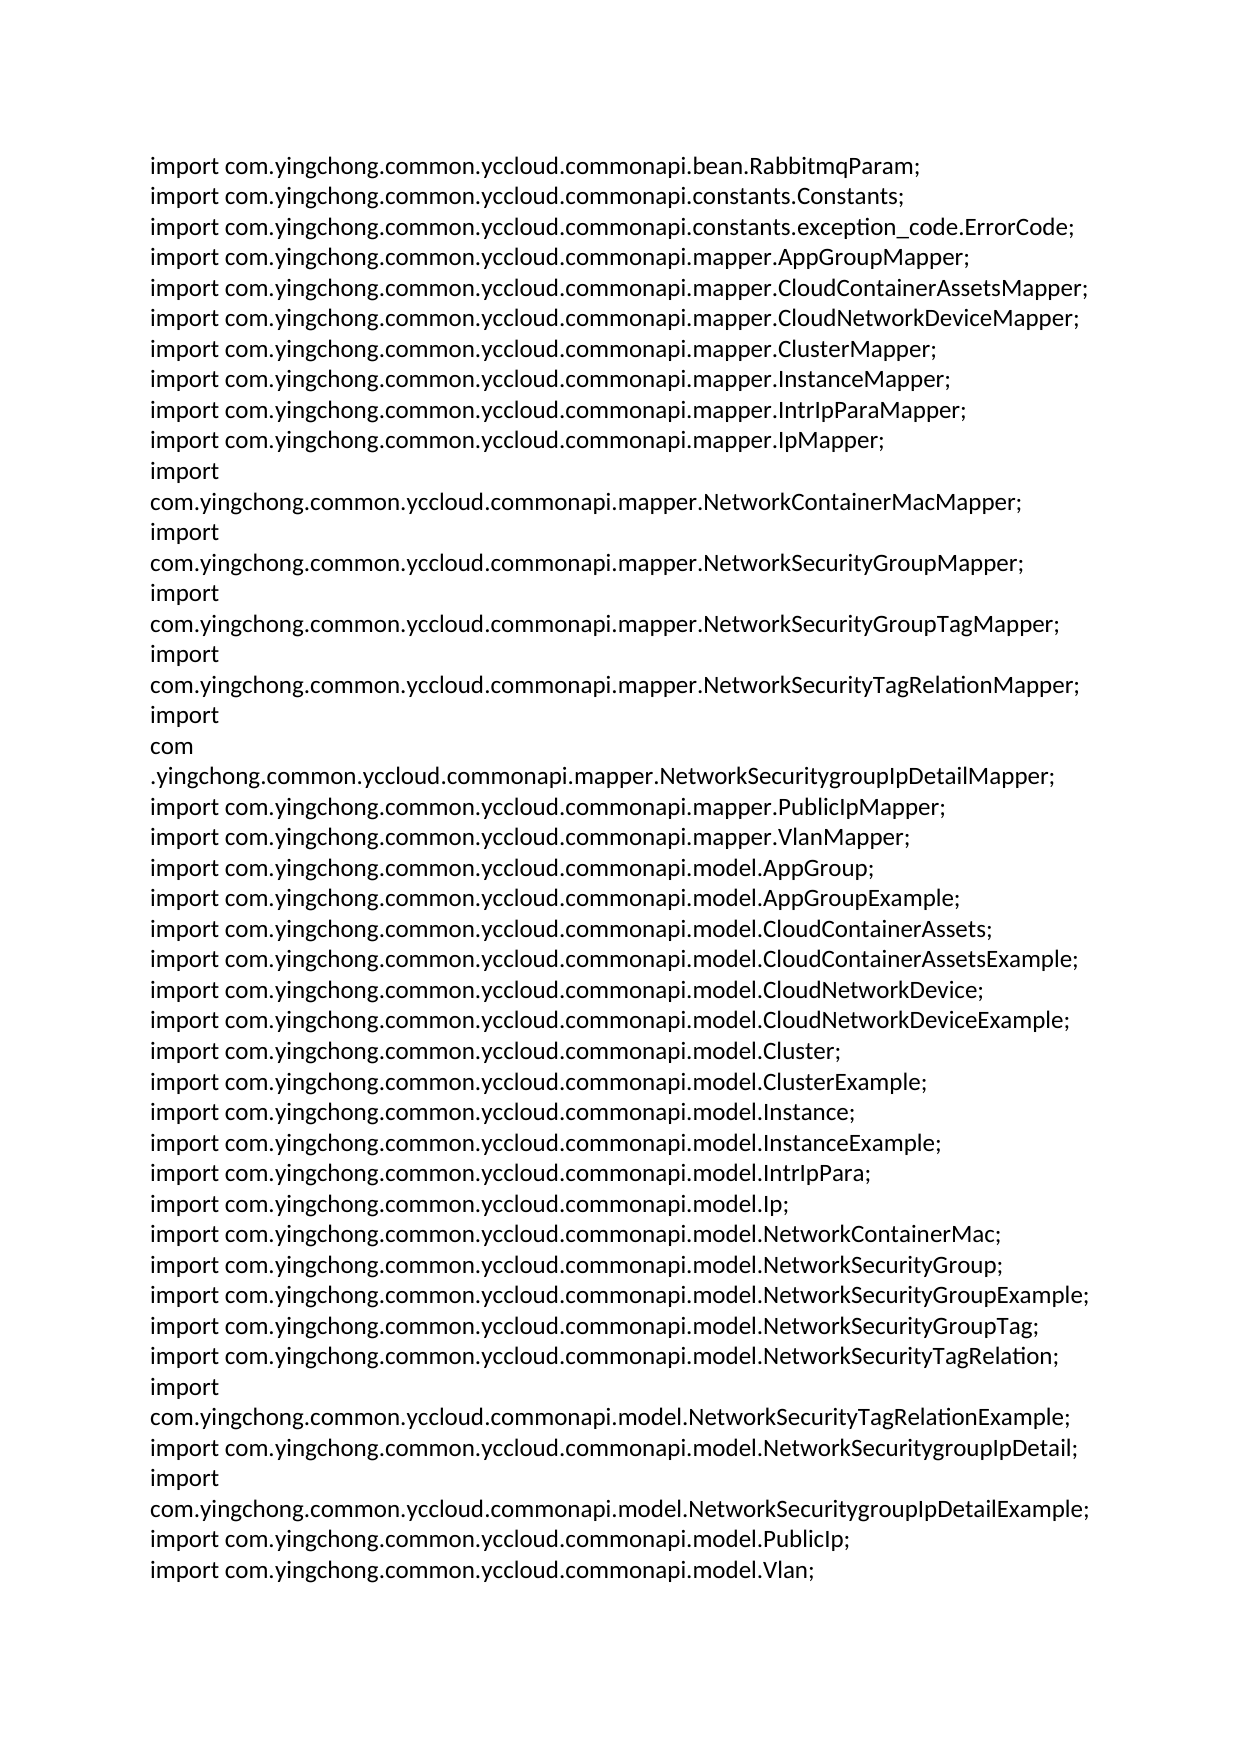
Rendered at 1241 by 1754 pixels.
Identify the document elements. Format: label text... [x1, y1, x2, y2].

text import com.yingchong.common.yccloud.commonapi.model.NetworkSecurityTagRelation; [150, 1340, 1090, 1371]
text import com.yingchong.common.yccloud.commonapi.model.NetworkSecurityGroupExample; [150, 1279, 1090, 1310]
text import com.yingchong.common.yccloud.commonapi.model.NetworkContainerMac; [150, 1218, 1090, 1249]
text import com.yingchong.common.yccloud.commonapi.constants.Constants; [150, 181, 1090, 211]
text import com.yingchong.common.yccloud.commonapi.model.NetworkSecurityGroup; [150, 1249, 1090, 1279]
text import com.yingchong.common.yccloud.commonapi.model.CloudContainerAssetsExample; [150, 943, 1090, 974]
text import com.yingchong.common.yccloud.commonapi.model.NetworkSecurityGroupTag; [150, 1310, 1090, 1340]
text import com.yingchong.common.yccloud.commonapi.model.CloudContainerAssets; [150, 913, 1090, 943]
text import com.yingchong.common.yccloud.commonapi.model.CloudNetworkDevice; [150, 974, 1090, 1004]
text import com.yingchong.common.yccloud.commonapi.constants.exception_code.ErrorCode; [150, 211, 1090, 242]
text import com.yingchong.common.yccloud.commonapi.mapper.NetworkSecurityGroupMapper; [150, 516, 1090, 577]
text import com.yingchong.common.yccloud.commonapi.model.ClusterExample; [150, 1066, 1090, 1096]
text import com.yingchong.common.yccloud.commonapi.mapper.NetworkContainerMacMapper; [150, 455, 1090, 516]
text import com.yingchong.common.yccloud.commonapi.mapper.IpMapper; [150, 425, 1090, 455]
text import com.yingchong.common.yccloud.commonapi.mapper.CloudContainerAssetsMapper; [150, 272, 1090, 303]
text import com.yingchong.common.yccloud.commonapi.mapper.VlanMapper; [150, 821, 1090, 852]
text import com.yingchong.common.yccloud.commonapi.mapper.NetworkSecurityTagRelationMapper; [150, 638, 1090, 699]
text import com.yingchong.common.yccloud.commonapi.mapper.NetworkSecuritygroupIpDetailMapper; [150, 699, 1090, 791]
text import com.yingchong.common.yccloud.commonapi.model.Instance; [150, 1096, 1090, 1127]
text import com.yingchong.common.yccloud.commonapi.model.NetworkSecurityTagRelationExample; [150, 1371, 1090, 1432]
text import com.yingchong.common.yccloud.commonapi.model.AppGroupExample; [150, 882, 1090, 913]
text import com.yingchong.common.yccloud.commonapi.model.InstanceExample; [150, 1127, 1090, 1157]
text import com.yingchong.common.yccloud.commonapi.mapper.PublicIpMapper; [150, 791, 1090, 821]
text import com.yingchong.common.yccloud.commonapi.mapper.AppGroupMapper; [150, 242, 1090, 272]
text import com.yingchong.common.yccloud.commonapi.model.NetworkSecuritygroupIpDetailExample; [150, 1462, 1090, 1523]
text import com.yingchong.common.yccloud.commonapi.model.PublicIp; [150, 1523, 1090, 1554]
text import com.yingchong.common.yccloud.commonapi.model.AppGroup; [150, 852, 1090, 882]
text import com.yingchong.common.yccloud.commonapi.mapper.NetworkSecurityGroupTagMapper; [150, 577, 1090, 638]
text import com.yingchong.common.yccloud.commonapi.model.Cluster; [150, 1035, 1090, 1066]
text import com.yingchong.common.yccloud.commonapi.mapper.CloudNetworkDeviceMapper; [150, 303, 1090, 333]
text import com.yingchong.common.yccloud.commonapi.mapper.ClusterMapper; [150, 333, 1090, 364]
text import com.yingchong.common.yccloud.commonapi.model.IntrIpPara; [150, 1157, 1090, 1188]
text import com.yingchong.common.yccloud.commonapi.bean.RabbitmqParam; [150, 150, 1090, 181]
text import com.yingchong.common.yccloud.commonapi.model.NetworkSecuritygroupIpDetail; [150, 1432, 1090, 1462]
text import com.yingchong.common.yccloud.commonapi.model.Vlan; [150, 1554, 1090, 1584]
text import com.yingchong.common.yccloud.commonapi.mapper.InstanceMapper; [150, 364, 1090, 394]
text import com.yingchong.common.yccloud.commonapi.mapper.IntrIpParaMapper; [150, 394, 1090, 425]
text import com.yingchong.common.yccloud.commonapi.model.CloudNetworkDeviceExample; [150, 1004, 1090, 1035]
text import com.yingchong.common.yccloud.commonapi.model.Ip; [150, 1188, 1090, 1218]
